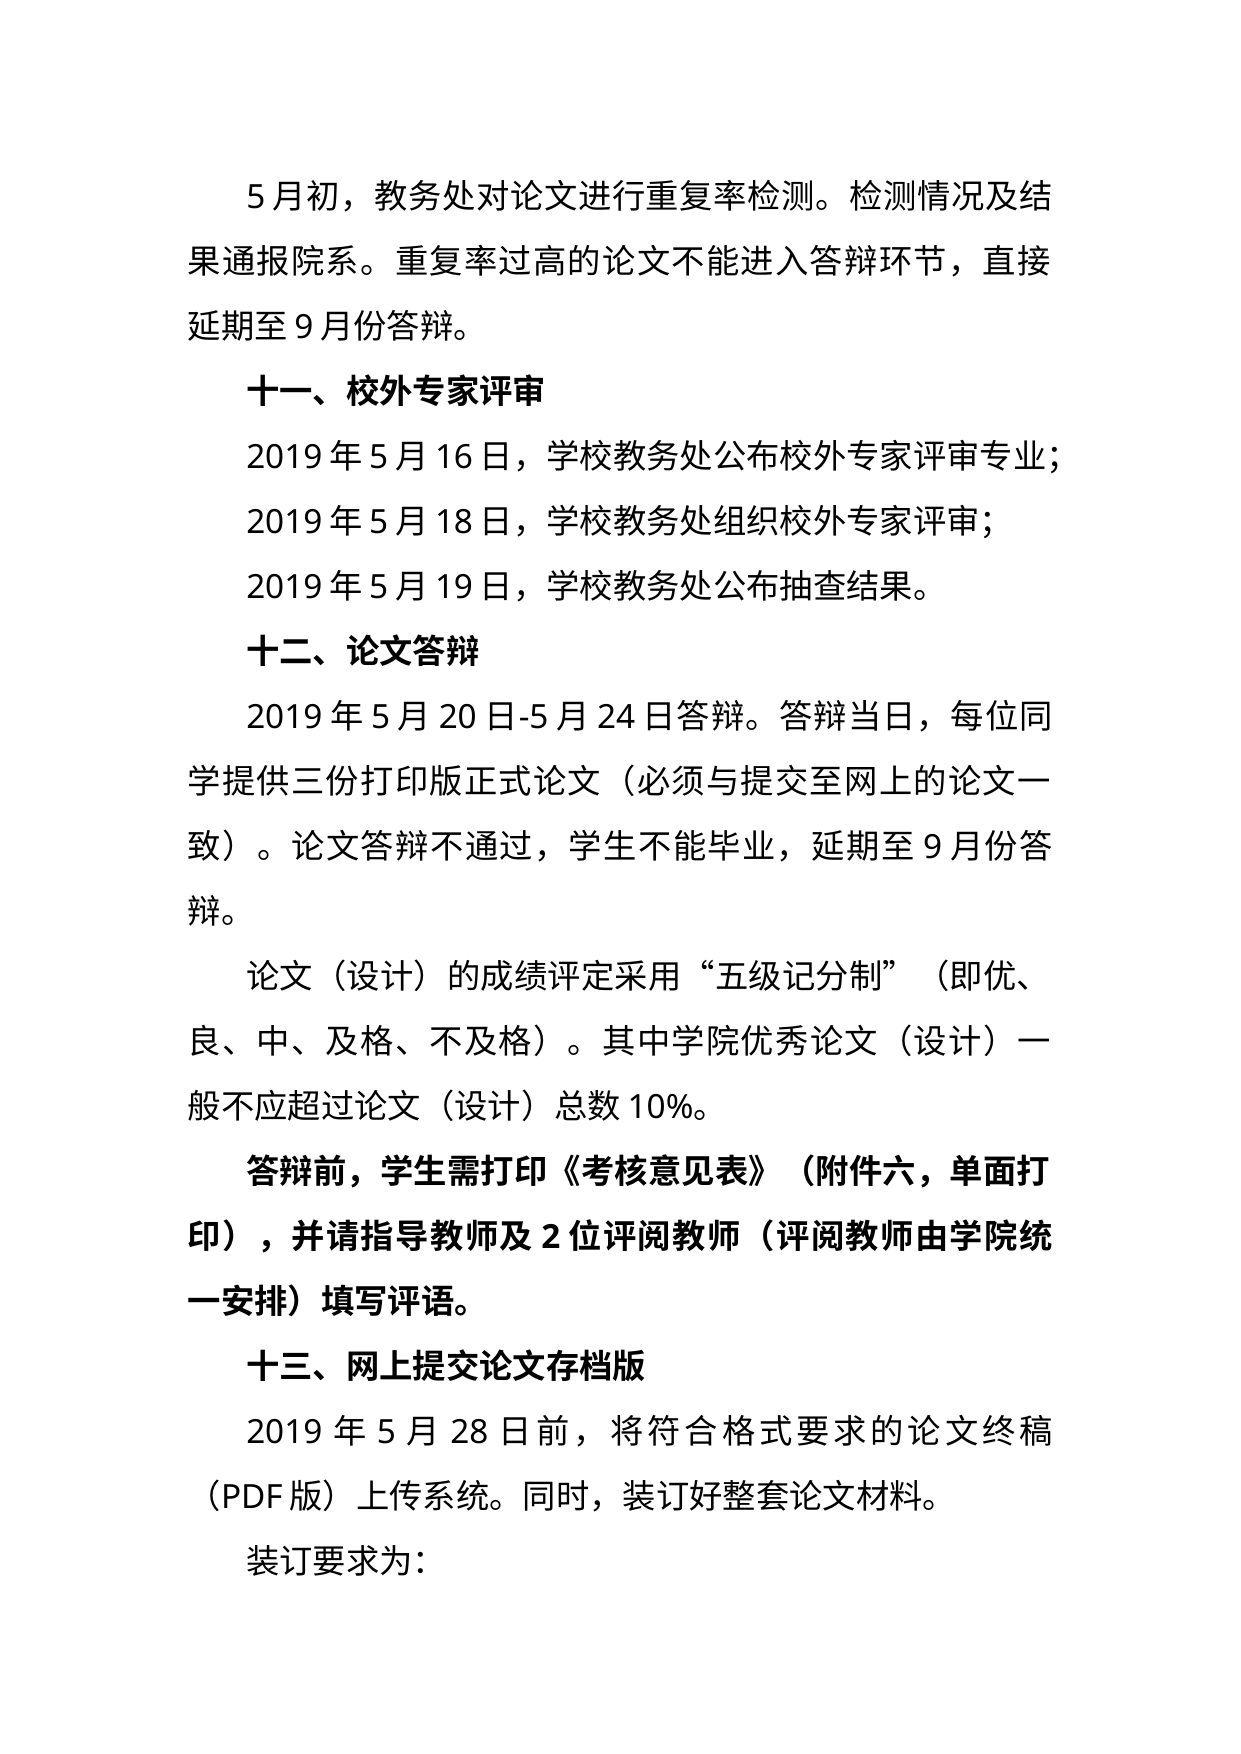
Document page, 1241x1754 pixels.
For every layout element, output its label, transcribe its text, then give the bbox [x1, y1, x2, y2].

text 5月初，教务处对论文进行重复率检测。检测情况及结果通报院系。重复率过高的论文不能进入答辩环节，直接延期至9月份答辩。 [187, 162, 1053, 357]
text 十二、论文答辩 [187, 617, 1053, 682]
text 十一、校外专家评审 [187, 357, 1053, 422]
text 装订要求为： [187, 1527, 1053, 1592]
text 论文（设计）的成绩评定采用“五级记分制”（即优、良、中、及格、不及格）。其中学院优秀论文（设计）一般不应超过论文（设计）总数10%。 [187, 942, 1053, 1137]
text 十三、网上提交论文存档版 [187, 1332, 1053, 1397]
text 2019年5月28日前，将符合格式要求的论文终稿（PDF版）上传系统。同时，装订好整套论文材料。 [187, 1397, 1053, 1527]
text 2019年5月18日，学校教务处组织校外专家评审； [187, 487, 1053, 552]
text 2019年5月19日，学校教务处公布抽查结果。 [187, 552, 1053, 617]
text 2019年5月20日-5月24日答辩。答辩当日，每位同学提供三份打印版正式论文（必须与提交至网上的论文一致）。论文答辩不通过，学生不能毕业，延期至9月份答辩。 [187, 682, 1053, 942]
text 2019年5月16日，学校教务处公布校外专家评审专业； [187, 422, 1053, 487]
text 答辩前，学生需打印《考核意见表》（附件六，单面打印），并请指导教师及2位评阅教师（评阅教师由学院统一安排）填写评语。 [187, 1137, 1053, 1332]
